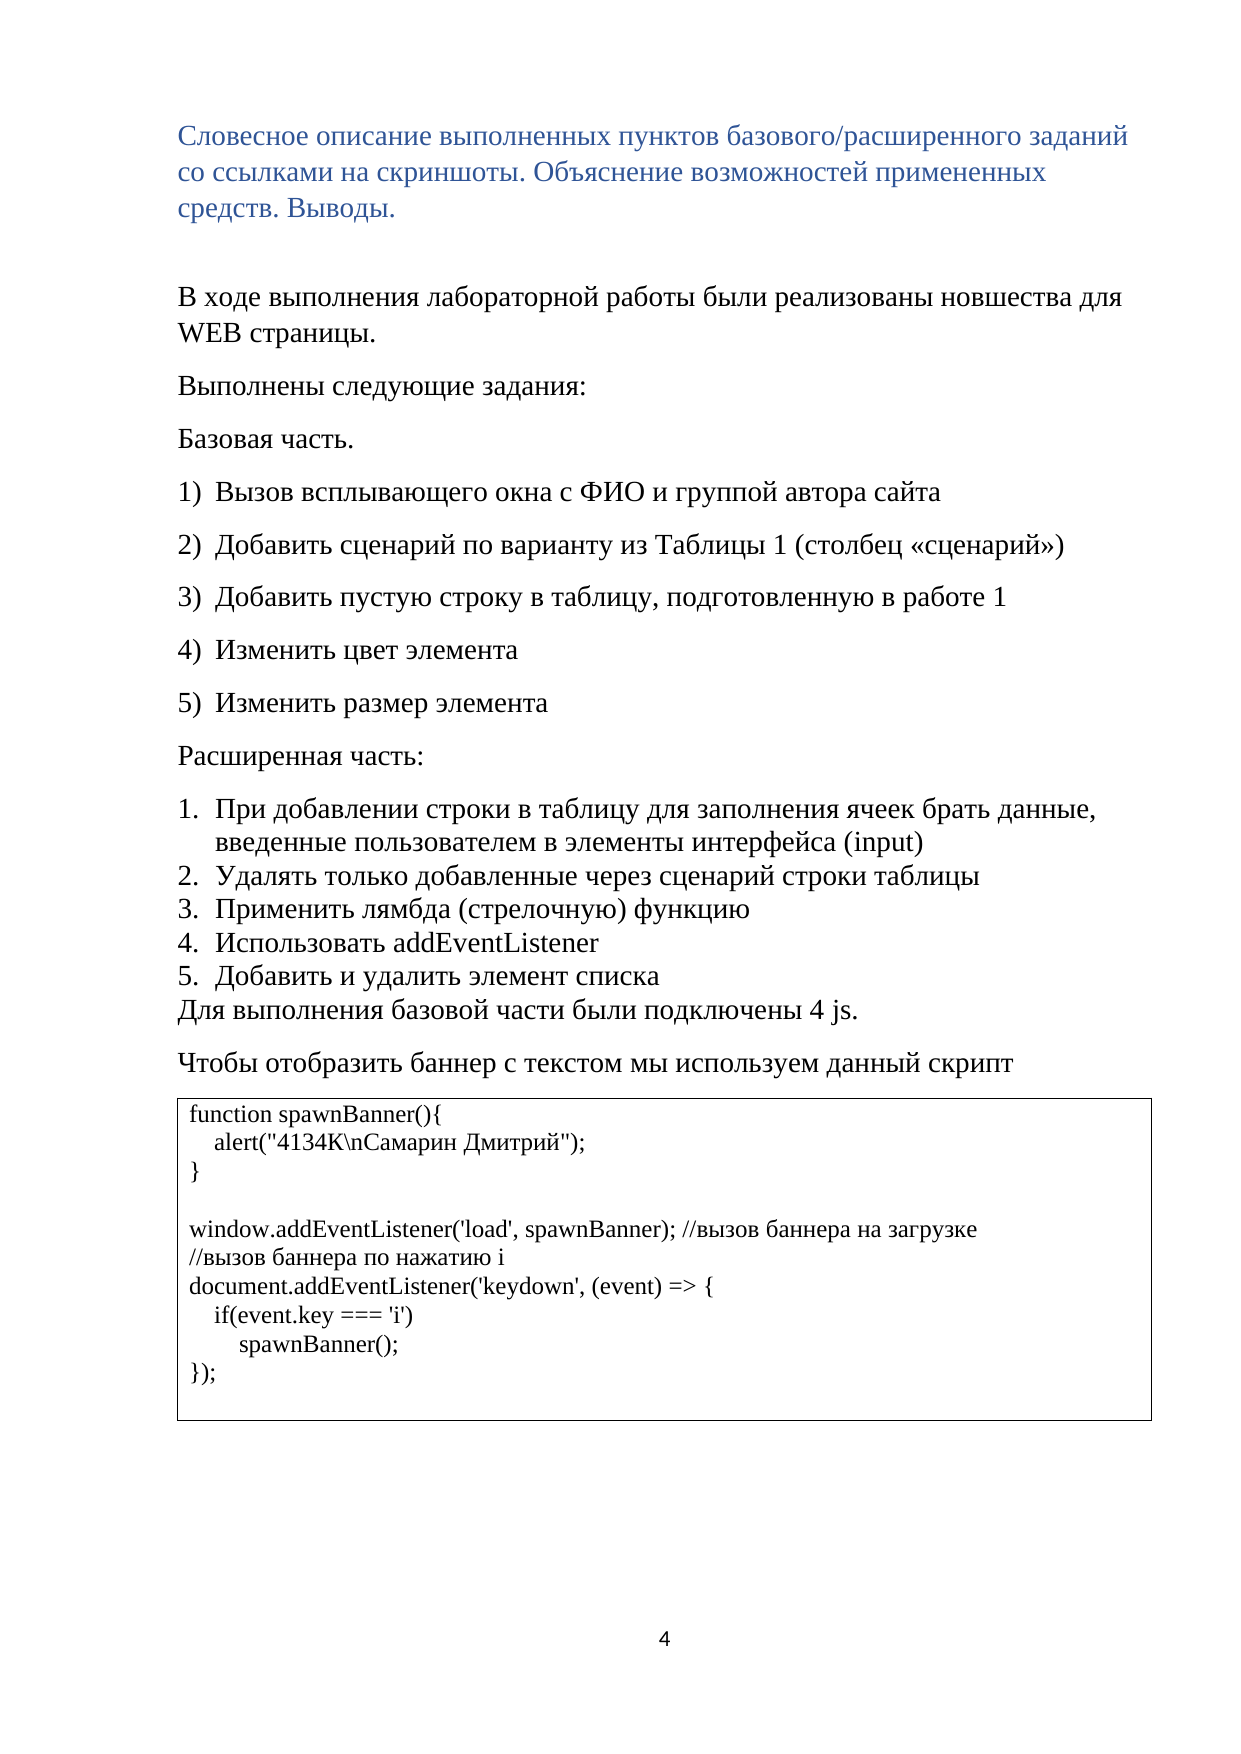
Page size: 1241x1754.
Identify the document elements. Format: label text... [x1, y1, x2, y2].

list Изменить размер элемента [177, 685, 1152, 719]
list Удалять только добавленные через сценарий строки таблицы [177, 858, 1152, 891]
text Базовая часть. [177, 421, 1152, 455]
list Вызов всплывающего окна с ФИО и группой автора сайта [177, 474, 1152, 507]
list Добавить пустую строку в таблицу, подготовленную в работе 1 [177, 579, 1152, 613]
text Чтобы отобразить баннер с текстом мы используем данный скрипт [177, 1045, 1152, 1078]
list Добавить и удалить элемент списка [177, 958, 1152, 992]
list При добавлении строки в таблицу для заполнения ячеек брать данные, введенные пользователем в элементы интерфейса (input) [177, 791, 1152, 858]
text Расширенная часть: [177, 738, 1152, 772]
list Добавить сценарий по варианту из Таблицы 1 (столбец «сценарий») [177, 527, 1152, 560]
text В ходе выполнения лабораторной работы были реализованы новшества для WEB страницы. [177, 279, 1152, 349]
subtitle Словесное описание выполненных пунктов базового/расширенного заданий со ссылками на скриншоты. Объяснение возможностей примененных средств. Выводы. [177, 118, 1152, 224]
text Для выполнения базовой части были подключены 4 js. [177, 992, 1152, 1026]
list Применить лямбда (стрелочную) функцию [177, 891, 1152, 925]
table_header function spawnBanner(){ alert("4134К\nСамарин Дмитрий"); } window.addEventListener('load', spawnBanner); //вызов баннера на загрузке //вызов баннера по нажатию i document.addEventListener('keydown', (event) => { if(event.key === 'i') spawnBanner(); }); [178, 1099, 1151, 1420]
list Использовать addEventListener [177, 925, 1152, 958]
list Изменить цвет элемента [177, 632, 1152, 666]
text Выполнены следующие задания: [177, 368, 1152, 402]
